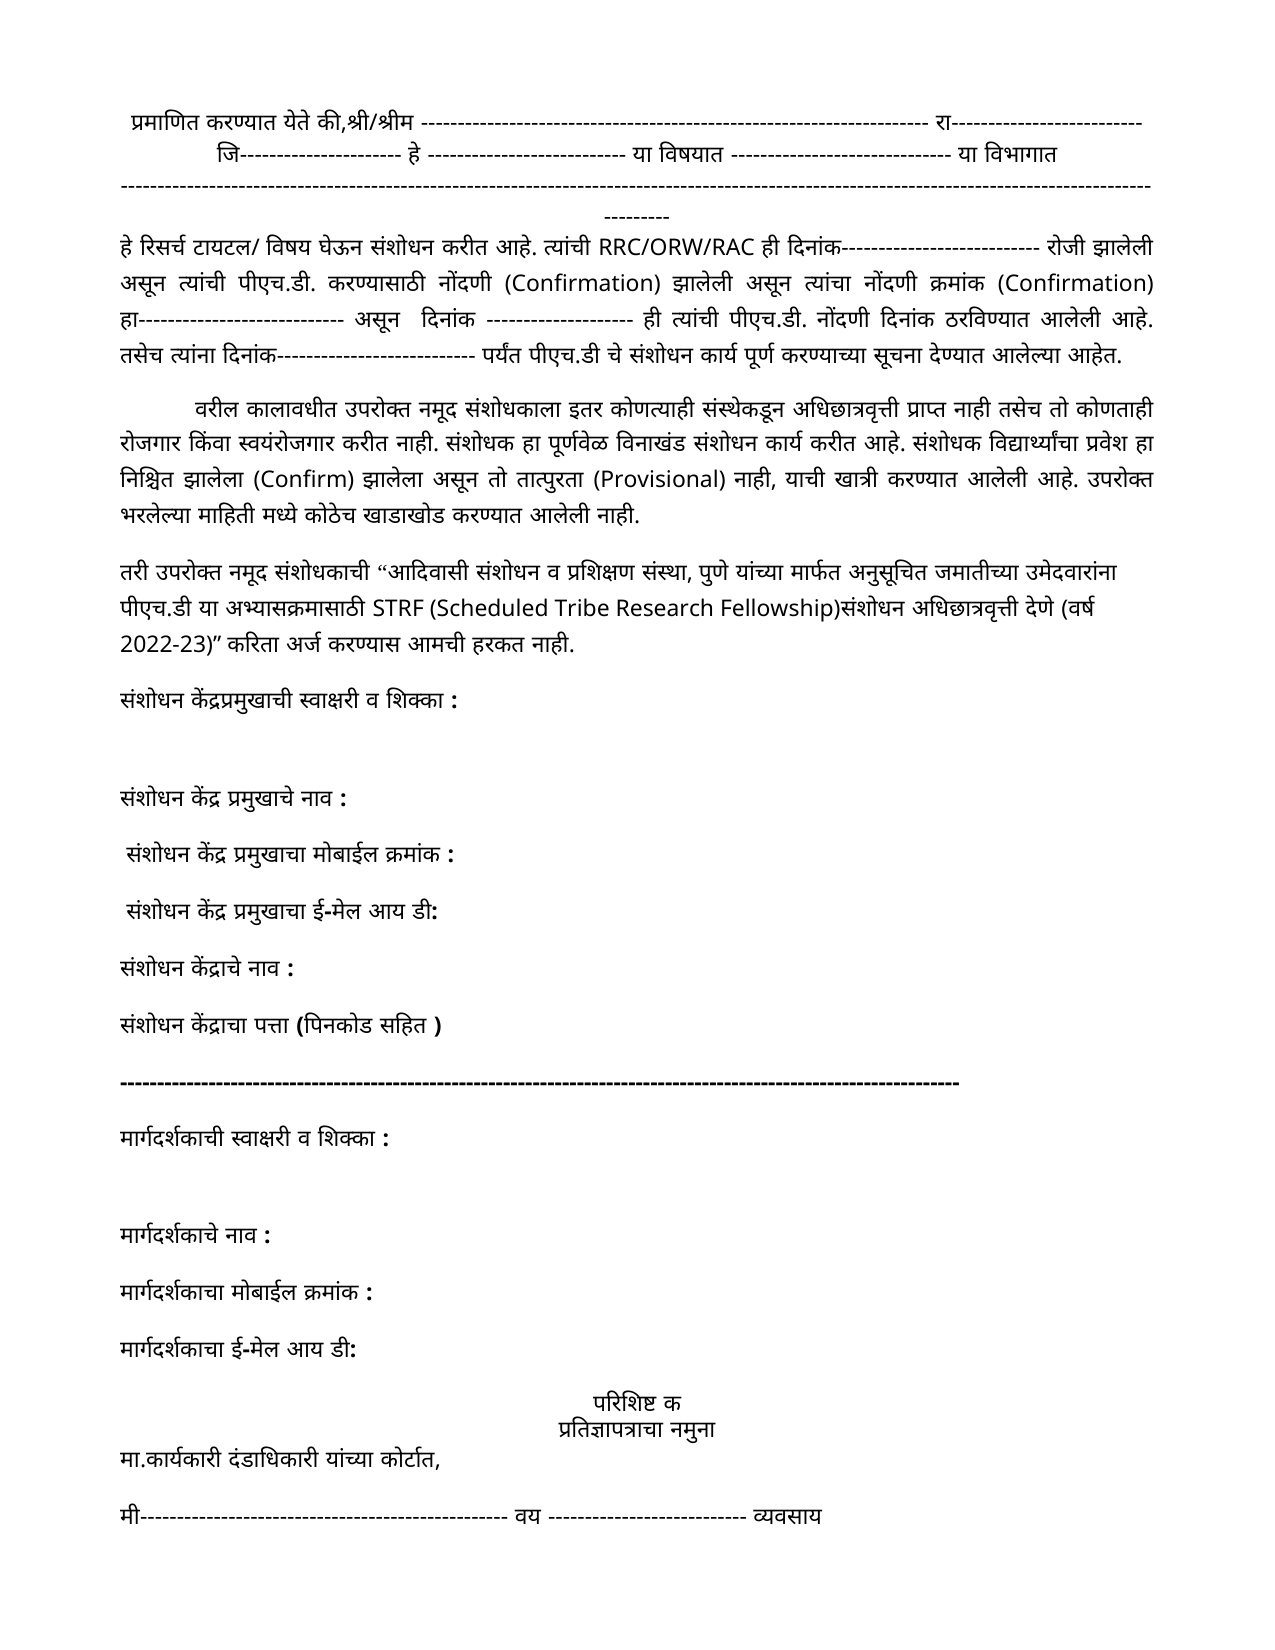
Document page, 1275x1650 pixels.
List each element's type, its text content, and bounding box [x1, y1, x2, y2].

text मार्गदर्शकाचे नाव : [120, 1219, 1153, 1251]
text मा.कार्यकारी दंडाधिकारी यांच्या कोर्टात, [120, 1443, 1153, 1474]
text संशोधन केंद्र प्रमुखाचे नाव : [120, 782, 1153, 813]
text हे रिसर्च टायटल/ विषय घेऊन संशोधन करीत आहे. त्यांची RRC/ORW/RAC ही दिनांक--------------------------- रोजी झालेली असून त्यांची पीएच.डी. करण्यासाठी नोंदणी (Confirmation) झालेली असून त्यांचा नोंदणी क्रमांक (Confirmation) हा---------------------------- असून दिनांक -------------------- ही त्यांची पीएच.डी. नोंदणी दिनांक ठरविण्यात आलेली आहे. तसेच त्यांना दिनांक--------------------------- पर्यंत पीएच.डी चे संशोधन कार्य पूर्ण करण्याच्या सूचना देण्यात आलेल्या आहेत. [120, 231, 1153, 370]
text प्रमाणित करण्यात येते की,श्री/श्रीम --------------------------------------------------------------------- रा-------------------------- जि---------------------- हे --------------------------- या विषयात ------------------------------ या विभागात ----------------------------------------------------------------------------------------------------------------------------------------------------- [120, 106, 1153, 231]
text ------------------------------------------------------------------------------------------------------------------ [120, 1066, 1153, 1097]
text मी-------------------------------------------------- वय --------------------------- व्यवसाय [120, 1500, 1153, 1531]
text संशोधन केंद्र प्रमुखाचा ई-मेल आय डी: [120, 895, 1153, 926]
text संशोधन केंद्राचे नाव : [120, 952, 1153, 983]
text संशोधन केंद्र प्रमुखाचा मोबाईल क्रमांक : [120, 838, 1153, 870]
text तरी उपरोक्त नमूद संशोधकाची “आदिवासी संशोधन व प्रशिक्षण संस्था, पुणे यांच्या मार्फत अनुसूचित जमातीच्या उमेदवारांना पीएच.डी या अभ्यासक्रमासाठी STRF (Scheduled Tribe Research Fellowship)संशोधन अधिछात्रवृत्ती देणे (वर्ष 2022-23)” करिता अर्ज करण्यास आमची हरकत नाही. [120, 556, 1153, 659]
text संशोधन केंद्रप्रमुखाची स्वाक्षरी व शिक्का : [120, 684, 1153, 716]
text संशोधन केंद्राचा पत्ता (पिनकोड सहित ) [120, 1009, 1153, 1040]
text परिशिष्ट क [120, 1390, 1153, 1416]
text मार्गदर्शकाची स्वाक्षरी व शिक्का : [120, 1122, 1153, 1153]
text मार्गदर्शकाचा मोबाईल क्रमांक : [120, 1276, 1153, 1307]
text वरील कालावधीत उपरोक्त नमूद संशोधकाला इतर कोणत्याही संस्थेकडून अधिछात्रवृत्ती प्राप्त नाही तसेच तो कोणताही रोजगार किंवा स्वयंरोजगार करीत नाही. संशोधक हा पूर्णवेळ विनाखंड संशोधन कार्य करीत आहे. संशोधक विद्यार्थ्यांचा प्रवेश हा निश्चित झालेला (Confirm) झालेला असून तो तात्पुरता (Provisional) नाही, याची खात्री करण्यात आलेली आहे. उपरोक्त भरलेल्या माहिती मध्ये कोठेच खाडाखोड करण्यात आलेली नाही. [120, 396, 1153, 530]
text प्रतिज्ञापत्राचा नमुना [120, 1416, 1153, 1443]
text मार्गदर्शकाचा ई-मेल आय डी: [120, 1333, 1153, 1364]
